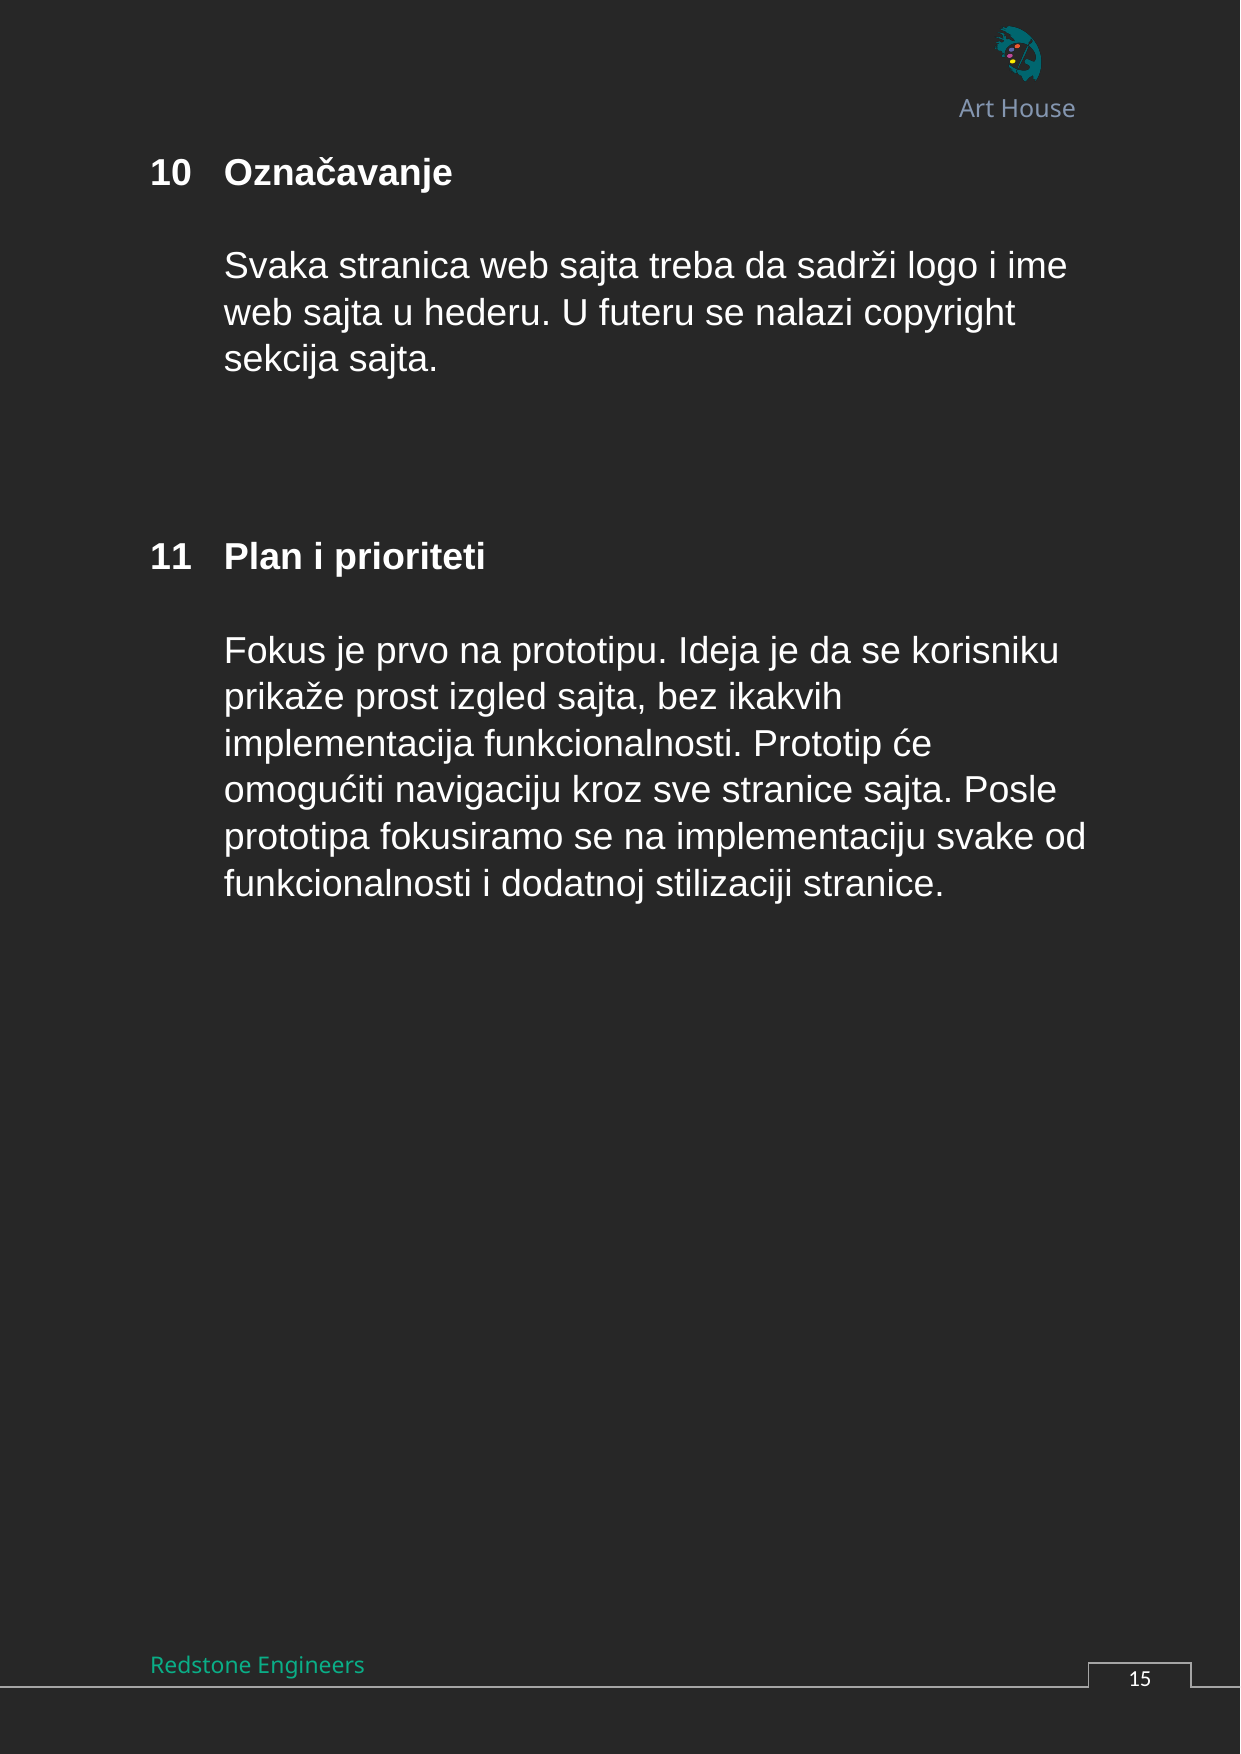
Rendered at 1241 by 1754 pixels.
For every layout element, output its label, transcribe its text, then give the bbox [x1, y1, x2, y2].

subtitle 10 Označavanje [150, 150, 1090, 193]
text Svaka stranica web sajta treba da sadrži logo i ime web sajta u hederu. U futeru se nalazi copyright sekcija sajta. [224, 243, 1090, 380]
text Fokus je prvo na prototipu. Ideja je da se korisniku prikaže prost izgled sajta, bez ikakvih implementacija funkcionalnosti. Prototip će omogućiti navigaciju kroz sve stranice sajta. Posle prototipa fokusiramo se na implementaciju svake od funkcionalnosti i dodatnoj stilizaciji stranice. [224, 628, 1090, 904]
subtitle 11 Plan i prioriteti [150, 534, 1090, 578]
picture [983, 17, 1057, 91]
